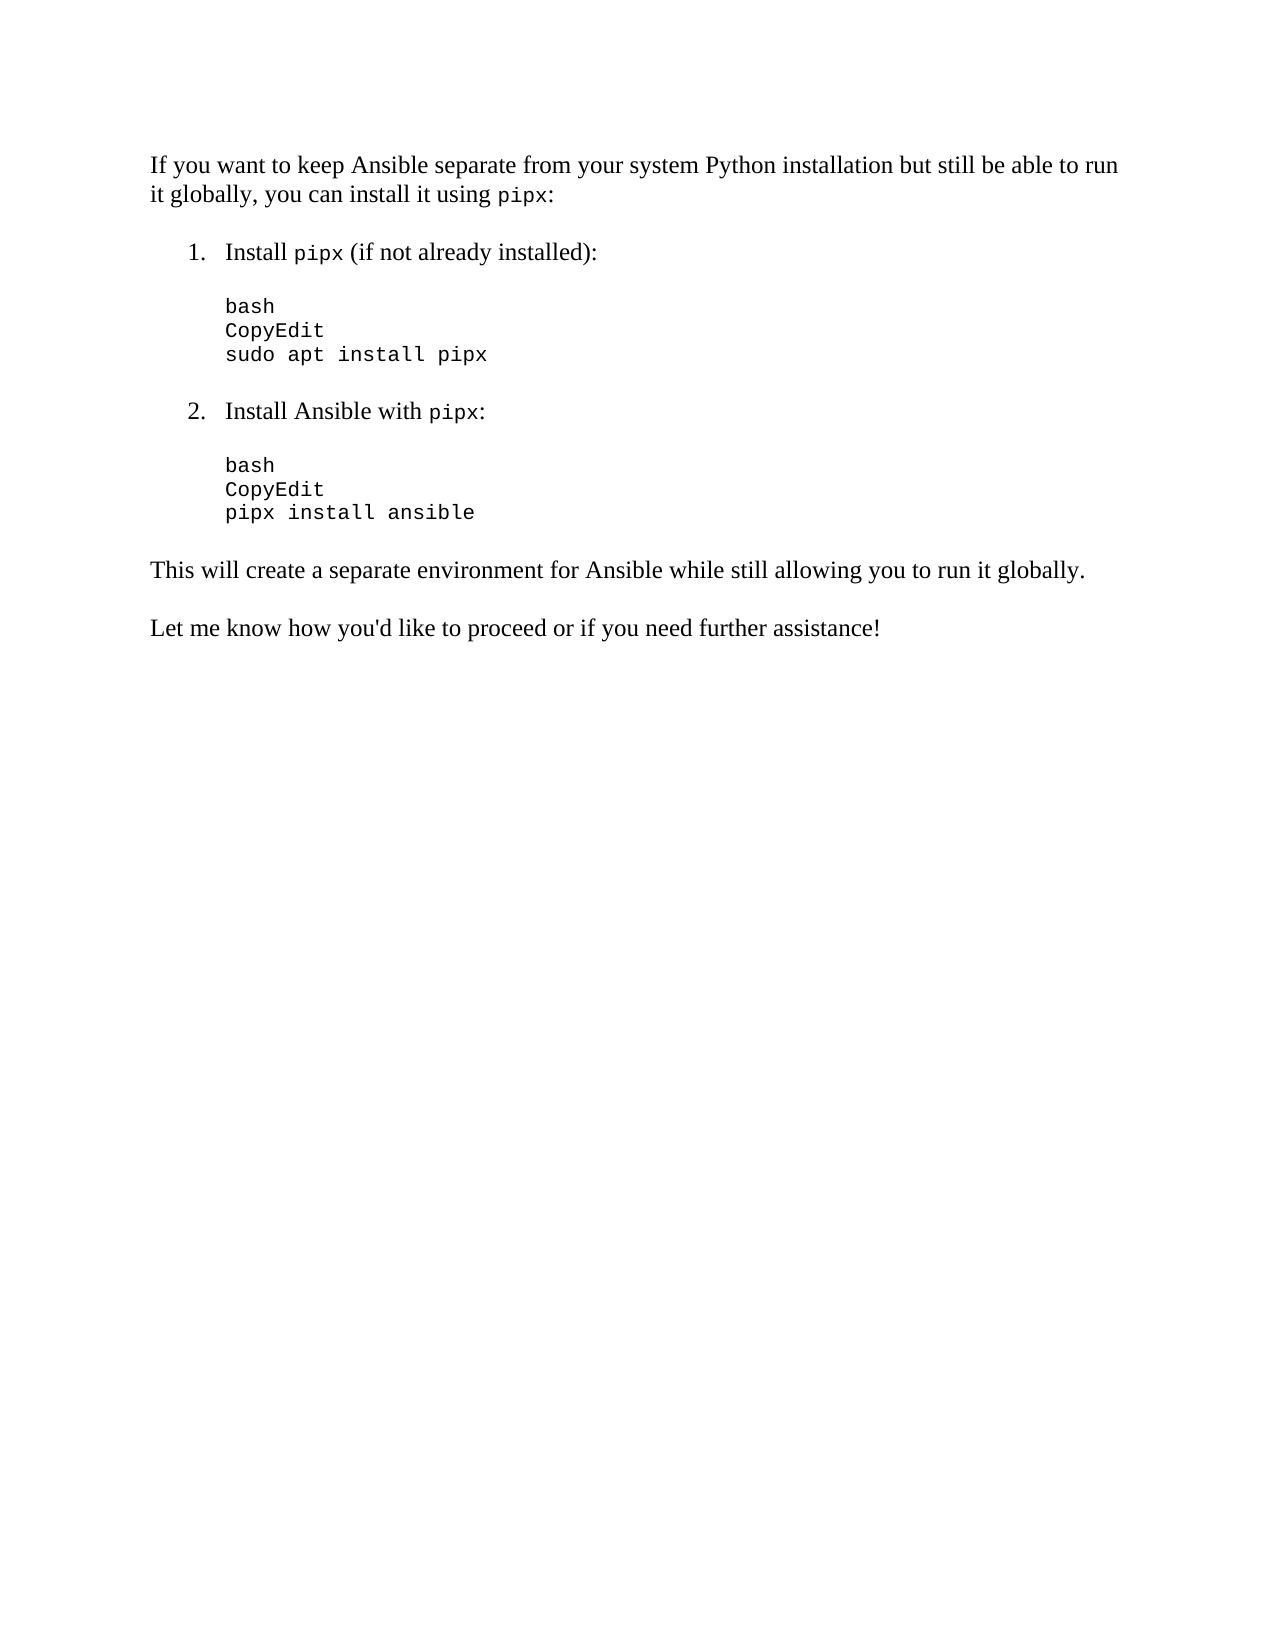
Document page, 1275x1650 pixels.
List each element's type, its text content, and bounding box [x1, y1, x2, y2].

list Install pipx (if not already installed): [187, 237, 1125, 267]
text CopyEdit [225, 479, 1125, 502]
text sudo apt install pipx [225, 343, 1125, 367]
text pipx install ansible [225, 502, 1125, 526]
text This will create a separate environment for Ansible while still allowing you to run it globally. [150, 555, 1125, 584]
text If you want to keep Ansible separate from your system Python installation but still be able to run it globally, you can install it using pipx: [150, 150, 1125, 208]
text Let me know how you'd like to proceed or if you need further assistance! [150, 613, 1125, 642]
list Install Ansible with pipx: [187, 396, 1125, 426]
text bash [225, 455, 1125, 479]
text bash [225, 296, 1125, 320]
text CopyEdit [225, 320, 1125, 343]
